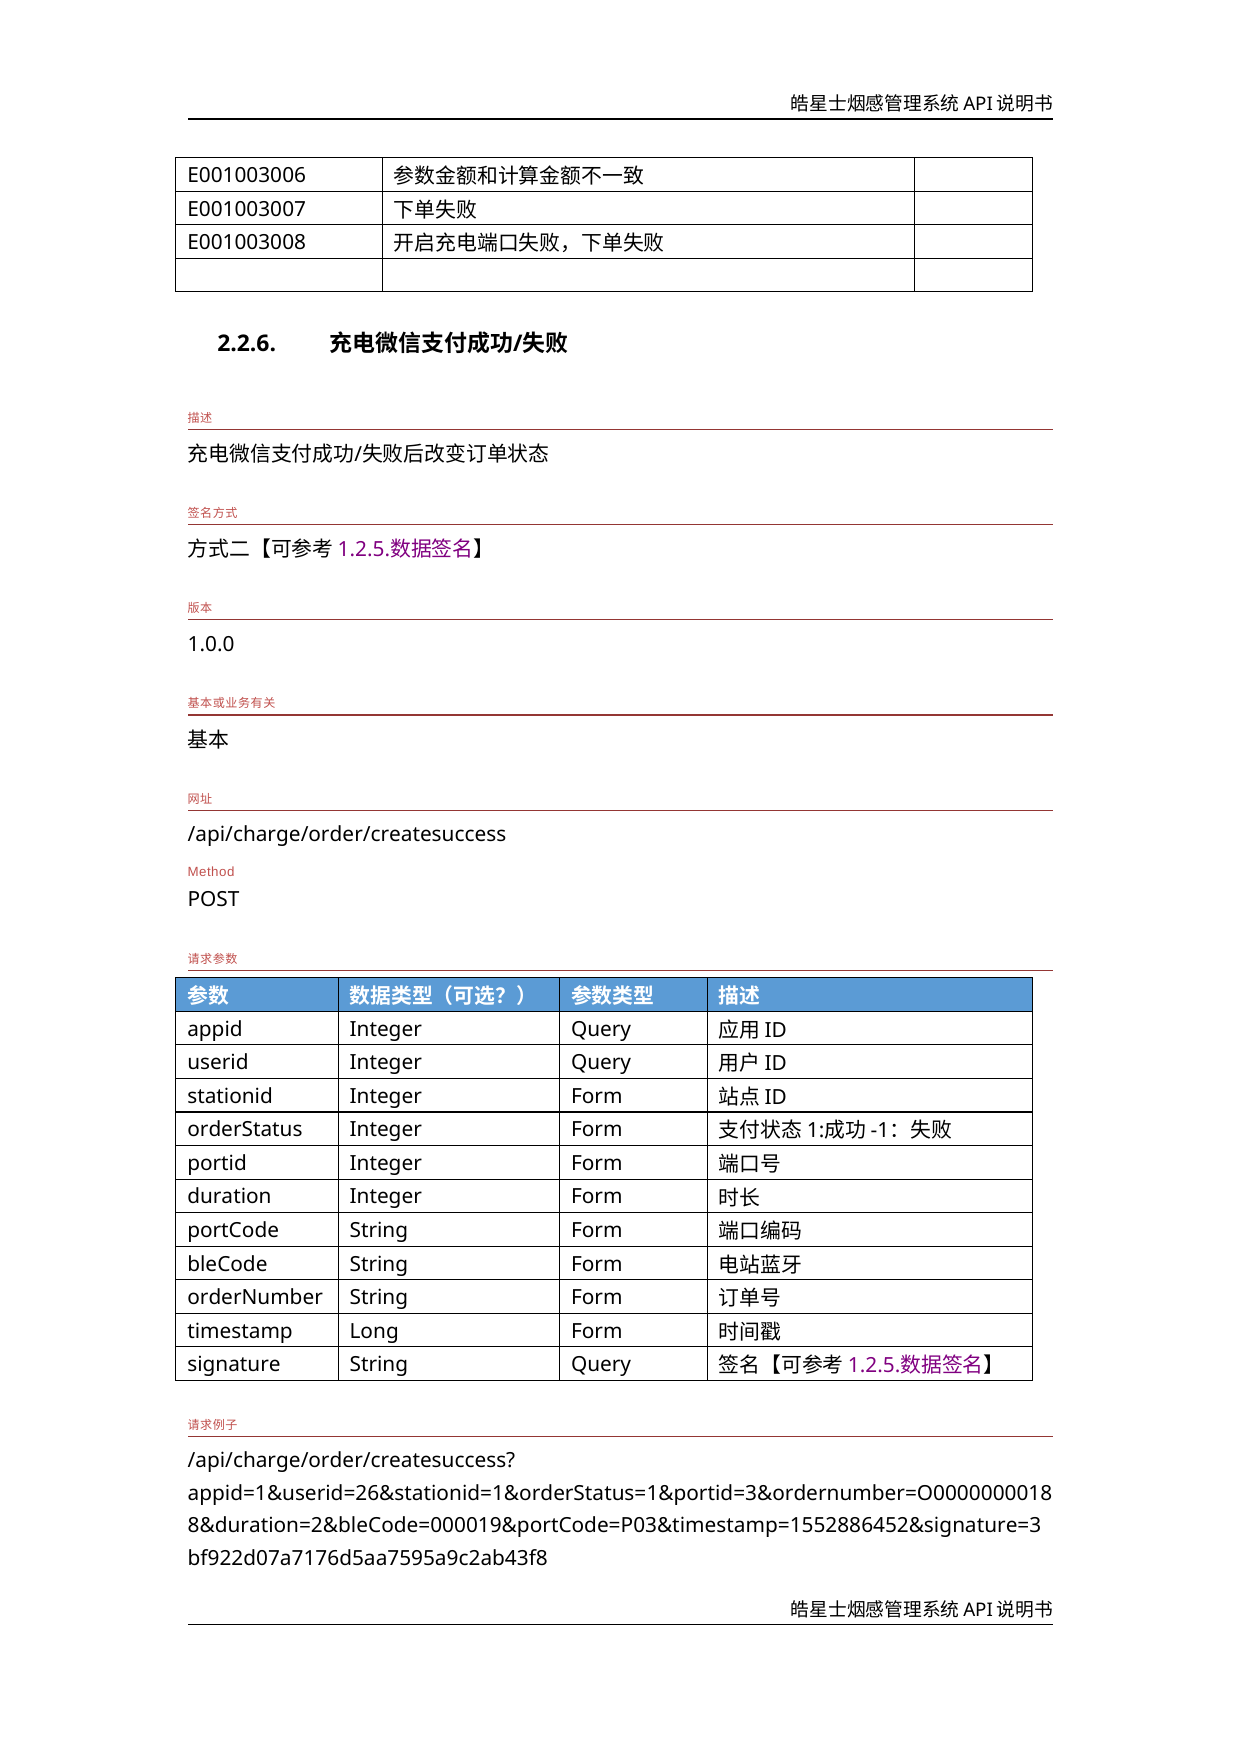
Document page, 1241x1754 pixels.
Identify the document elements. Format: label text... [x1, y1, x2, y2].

table_cell E001003008 [176, 225, 382, 258]
table_cell 用户ID [708, 1045, 1032, 1078]
table_cell [915, 192, 1032, 224]
table_cell 应用ID [708, 1012, 1032, 1044]
table_header 数据类型（可选？） [339, 978, 559, 1011]
table_cell [176, 259, 382, 291]
table_cell String [339, 1247, 559, 1279]
text 充电微信支付成功/失败后改变订单状态 [187, 436, 1053, 469]
table_cell Form [560, 1079, 707, 1111]
text 请求例子 [187, 1402, 1053, 1437]
table_cell [915, 158, 1032, 191]
table_cell 参数金额和计算金额不一致 [383, 158, 914, 191]
table_header 参数 [176, 978, 338, 1011]
text 描述 [187, 394, 1053, 430]
text 基本或业务有关 [187, 680, 1053, 716]
text 基本 [187, 722, 1053, 754]
table_cell 时长 [708, 1180, 1032, 1212]
table_cell Integer [339, 1146, 559, 1178]
table_cell 开启充电端口失败，下单失败 [383, 225, 914, 258]
table_cell signature [176, 1347, 338, 1380]
table_cell 站点ID [708, 1079, 1032, 1111]
text 1.0.0 [187, 627, 1053, 659]
table_cell orderNumber [176, 1280, 338, 1313]
table_cell bleCode [176, 1247, 338, 1279]
table_cell 电站蓝牙 [708, 1247, 1032, 1279]
table_cell Form [560, 1180, 707, 1212]
table_cell Integer [339, 1079, 559, 1111]
table_cell Form [560, 1213, 707, 1246]
table_cell Form [560, 1146, 707, 1178]
table_cell orderStatus [176, 1113, 338, 1145]
table_header 描述 [708, 978, 1032, 1011]
text 请求参数 [187, 935, 1053, 971]
table_cell duration [176, 1180, 338, 1212]
table_cell userid [176, 1045, 338, 1078]
table_cell Integer [339, 1180, 559, 1212]
table_cell Integer [339, 1045, 559, 1078]
table_cell 签名【可参考1.2.5.数据签名】 [708, 1347, 1032, 1380]
table_cell Integer [339, 1113, 559, 1145]
text 签名方式 [187, 489, 1053, 525]
table_header 参数类型 [560, 978, 707, 1011]
table_cell portCode [176, 1213, 338, 1246]
table_cell 下单失败 [383, 192, 914, 224]
table_cell [915, 225, 1032, 258]
text /api/charge/order/createsuccess?appid=1&userid=26&stationid=1&orderStatus=1&portid=3&ordernumber=O00000000188&duration=2&bleCode=000019&portCode=P03&timestamp=1552886452&signature=3bf922d07a7176d5aa7595a9c2ab43f8 [187, 1443, 1053, 1573]
table_cell [383, 259, 914, 291]
table_cell 端口编码 [708, 1213, 1032, 1246]
table_cell 订单号 [708, 1280, 1032, 1313]
table_cell 端口号 [708, 1146, 1032, 1178]
table_cell Form [560, 1247, 707, 1279]
text POST [187, 882, 1053, 914]
table_cell appid [176, 1012, 338, 1044]
table_cell Form [560, 1314, 707, 1346]
table_cell [915, 259, 1032, 291]
table_cell 支付状态 1:成功 -1：失败 [708, 1113, 1032, 1145]
table_cell timestamp [176, 1314, 338, 1346]
subtitle 充电微信支付成功/失败 [217, 308, 1053, 373]
table_cell stationid [176, 1079, 338, 1111]
table_cell String [339, 1347, 559, 1380]
table_cell Form [560, 1280, 707, 1313]
text 版本 [187, 585, 1053, 620]
text /api/charge/order/createsuccess [187, 817, 1053, 849]
table_cell E001003007 [176, 192, 382, 224]
table_cell Form [560, 1113, 707, 1145]
table_cell Integer [339, 1012, 559, 1044]
table_cell String [339, 1213, 559, 1246]
table_cell portid [176, 1146, 338, 1178]
table_cell 时间戳 [708, 1314, 1032, 1346]
text Method [187, 849, 1053, 882]
table_cell Query [560, 1045, 707, 1078]
table_cell Query [560, 1347, 707, 1380]
table_cell String [339, 1280, 559, 1313]
text 方式二【可参考1.2.5.数据签名】 [187, 531, 1053, 564]
table_cell Query [560, 1012, 707, 1044]
text 网址 [187, 775, 1053, 811]
table_cell Long [339, 1314, 559, 1346]
table_cell E001003006 [176, 158, 382, 191]
